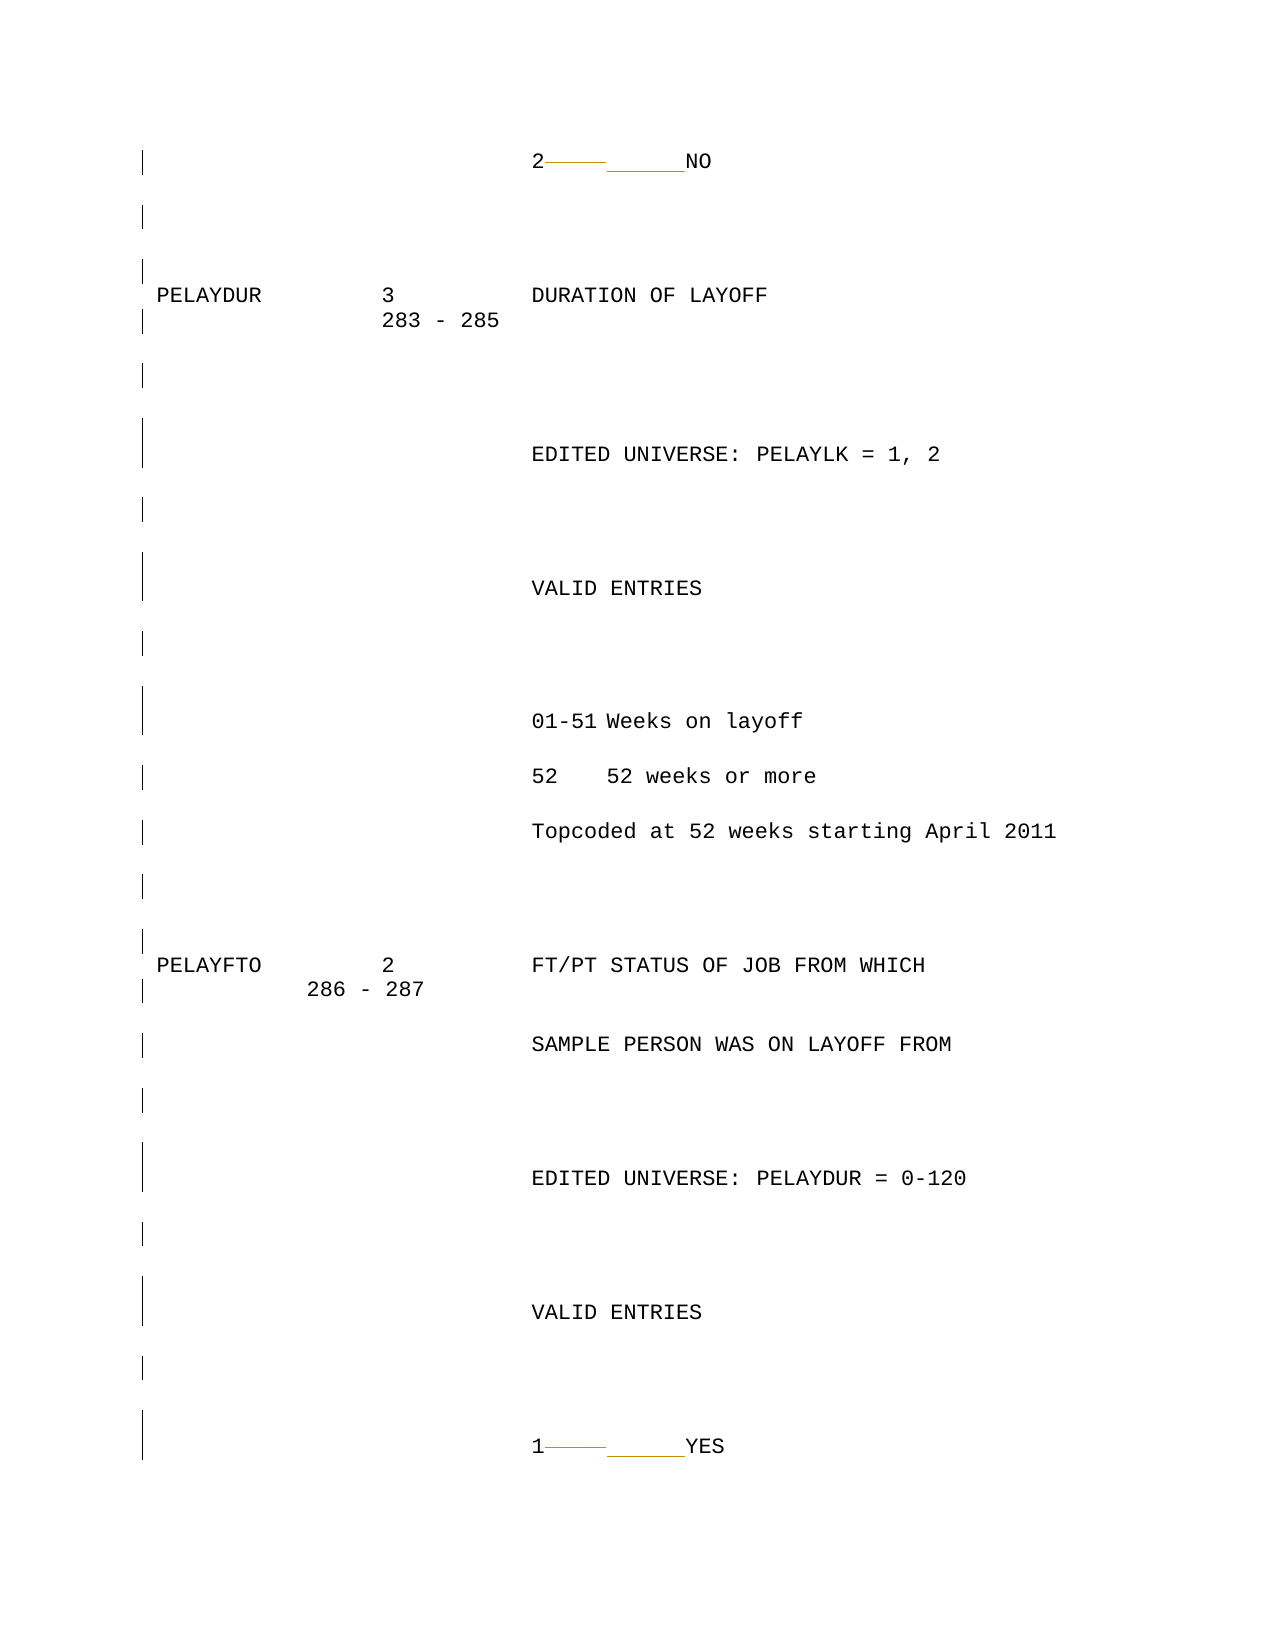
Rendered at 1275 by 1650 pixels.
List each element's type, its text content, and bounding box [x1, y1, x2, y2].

text 2NO [156, 150, 1118, 204]
text 1YES [156, 1435, 1118, 1489]
text EDITED UNIVERSE: PELAYDUR = 0-120 [156, 1167, 1118, 1222]
text 52 52 weeks or more [156, 765, 1118, 820]
text PELAYFTO 2 FT/PT STATUS OF JOB FROM WHICH 286 - 287 [156, 954, 1118, 1033]
text SAMPLE PERSON WAS ON LAYOFF FROM [156, 1033, 1118, 1088]
text EDITED UNIVERSE: PELAYLK = 1, 2 [156, 443, 1118, 497]
text VALID ENTRIES [156, 577, 1118, 631]
text VALID ENTRIES [156, 1301, 1118, 1356]
text PELAYDUR 3 DURATION OF LAYOFF 283 - 285 [156, 284, 1118, 363]
text Topcoded at 52 weeks starting April 2011 [156, 820, 1118, 874]
text 01-51 Weeks on layoff [156, 711, 1118, 765]
